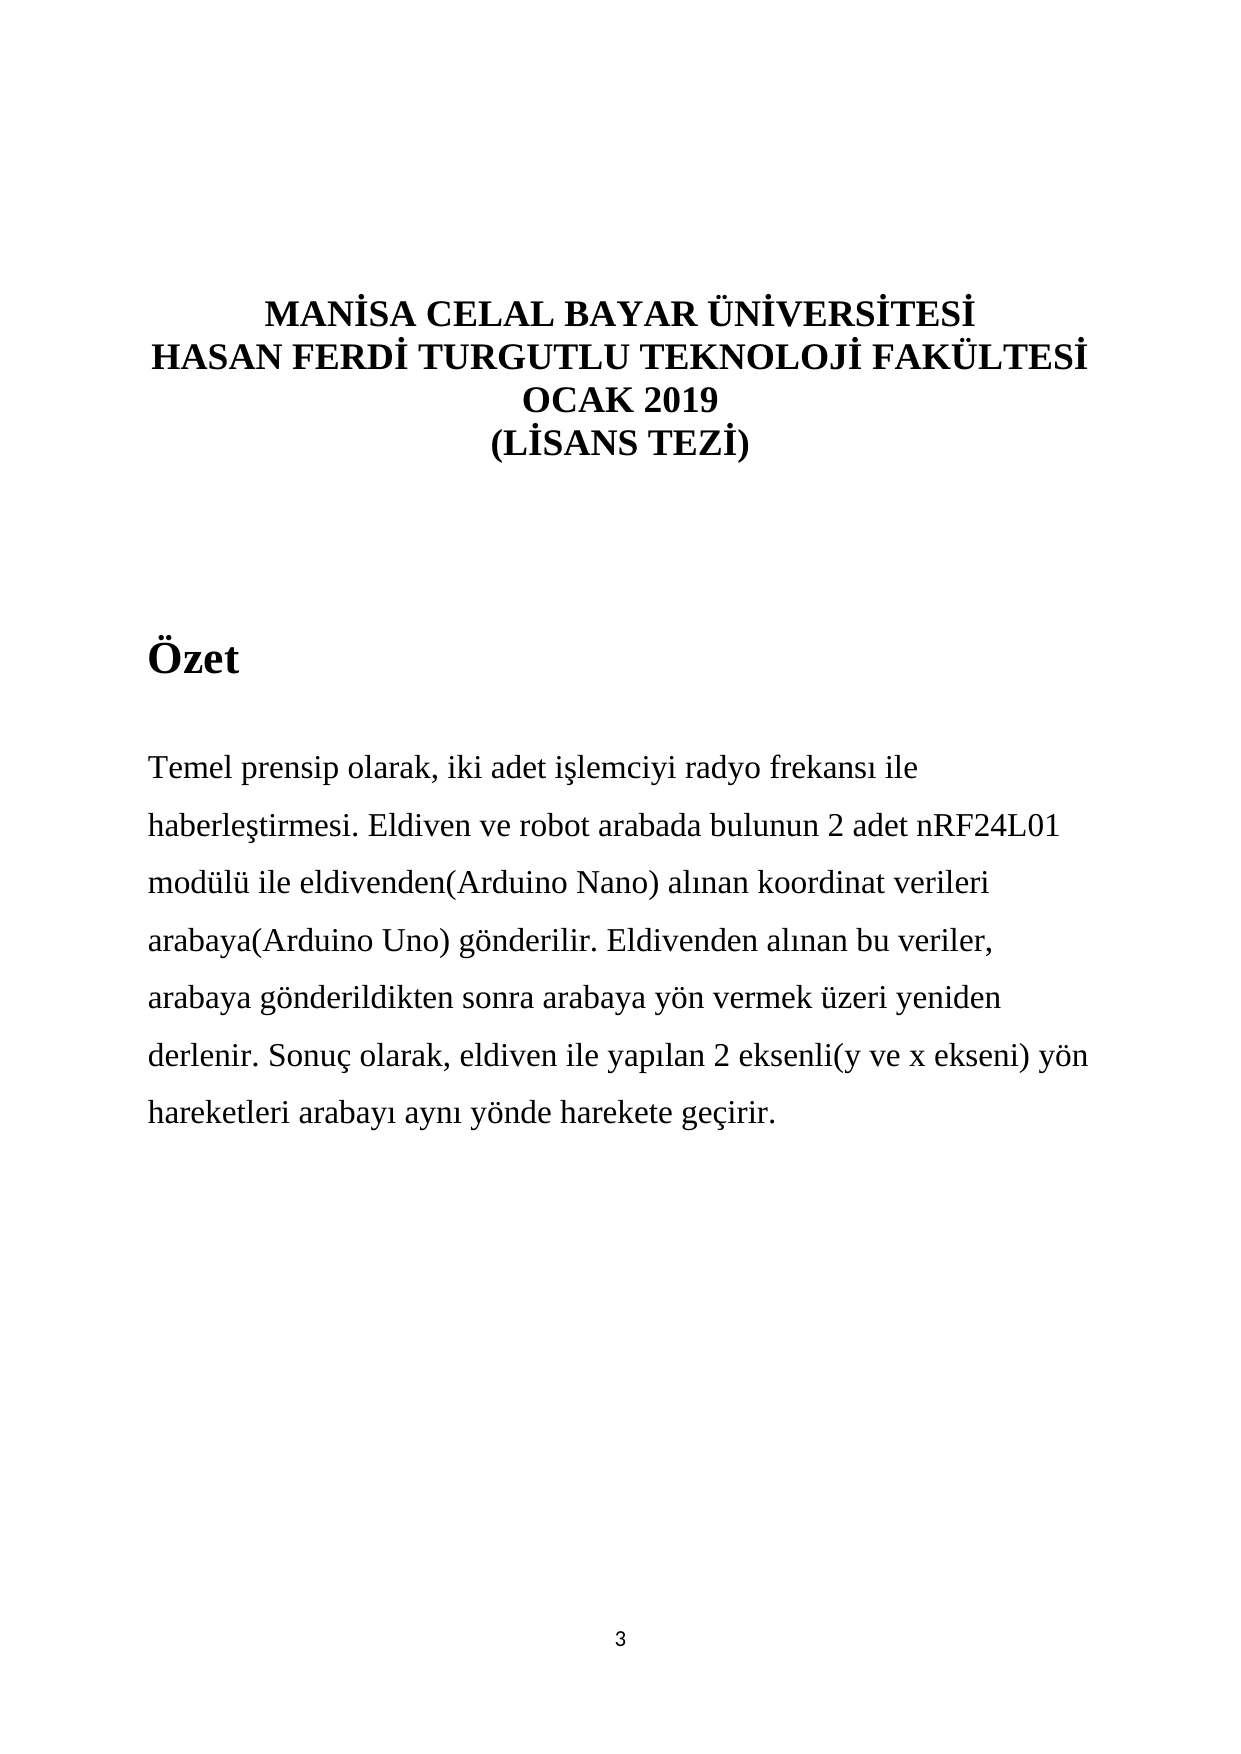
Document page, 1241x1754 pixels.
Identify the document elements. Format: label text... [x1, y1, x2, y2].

text MANİSA CELAL BAYAR ÜNİVERSİTESİ [148, 291, 1093, 334]
text (LİSANS TEZİ) [148, 421, 1093, 464]
text HASAN FERDİ TURGUTLU TEKNOLOJİ FAKÜLTESİ [148, 334, 1093, 378]
text Temel prensip olarak, iki adet işlemciyi radyo frekansı ile haberleştirmesi. Eldiven ve robot arabada bulunun 2 adet nRF24L01 modülü ile eldivenden(Arduino Nano) alınan koordinat verileri arabaya(Arduino Uno) gönderilir. Eldivenden alınan bu veriler, arabaya gönderildikten sonra arabaya yön vermek üzeri yeniden derlenir. Sonuç olarak, eldiven ile yapılan 2 eksenli(y ve x ekseni) yön hareketleri arabayı aynı yönde harekete geçirir. [148, 747, 1093, 1131]
text OCAK 2019 [148, 378, 1093, 421]
text Özet [148, 631, 1093, 683]
